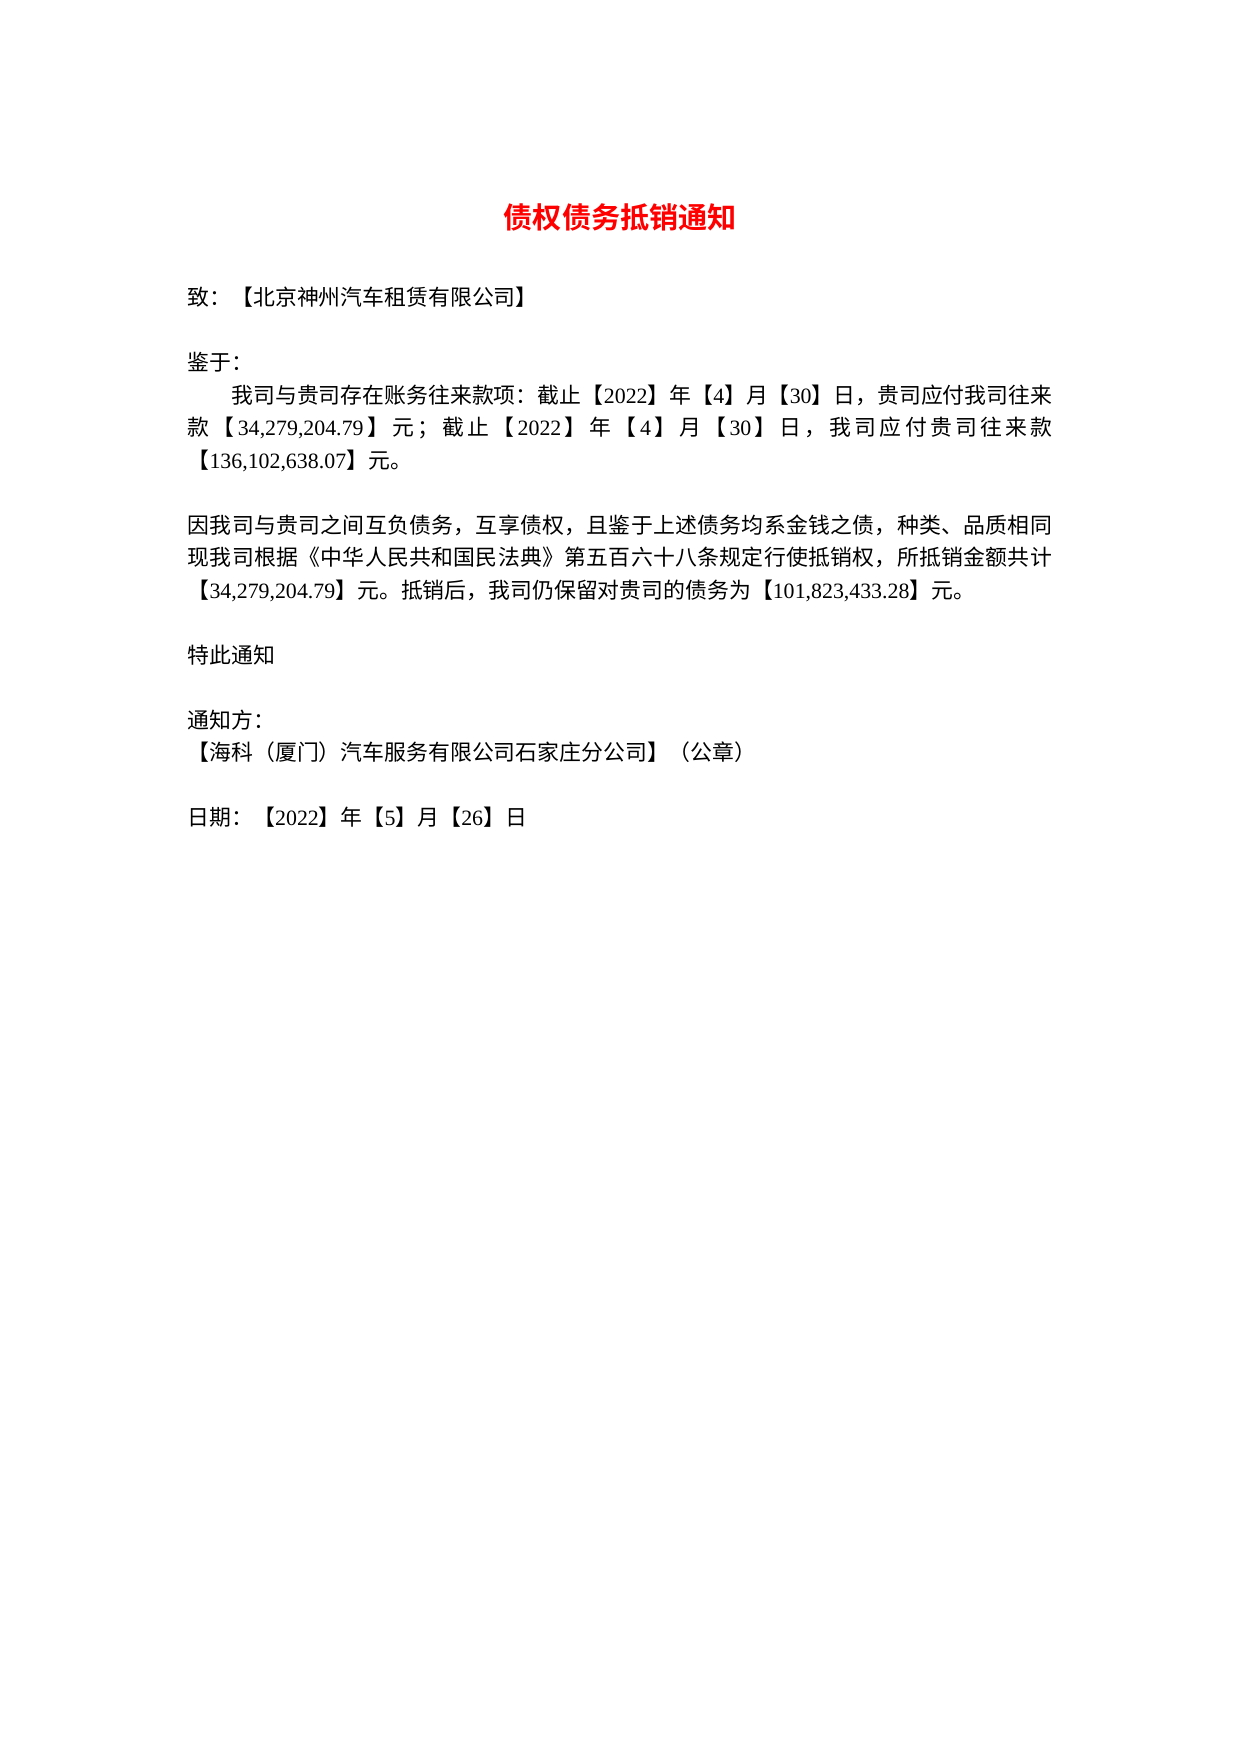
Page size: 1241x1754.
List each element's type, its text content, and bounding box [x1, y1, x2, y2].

text 我司与贵司存在账务往来款项：截止【2022】年【4】月【30】日，贵司应付我司往来款【34,279,204.79】元；截止【2022】年【4】月【30】日，我司应付贵司往来款【136,102,638.07】元。 [187, 377, 1053, 475]
text 因我司与贵司之间互负债务，互享债权，且鉴于上述债务均系金钱之债，种类、品质相同，现我司根据《中华人民共和国民法典》第五百六十八条规定行使抵销权，所抵销金额共计【34,279,204.79】元。抵销后，我司仍保留对贵司的债务为【101,823,433.28】元。 [187, 507, 1053, 605]
text 债权债务抵销通知 [187, 194, 1053, 237]
text 日期：【2022】年【5】月【26】日 [187, 800, 1053, 832]
text 鉴于： [187, 345, 1053, 377]
text 特此通知 [187, 637, 1053, 670]
text 通知方： [187, 702, 1053, 735]
text 【海科（厦门）汽车服务有限公司石家庄分公司】（公章） [187, 735, 1053, 767]
text 致：【北京神州汽车租赁有限公司】 [187, 280, 1053, 312]
